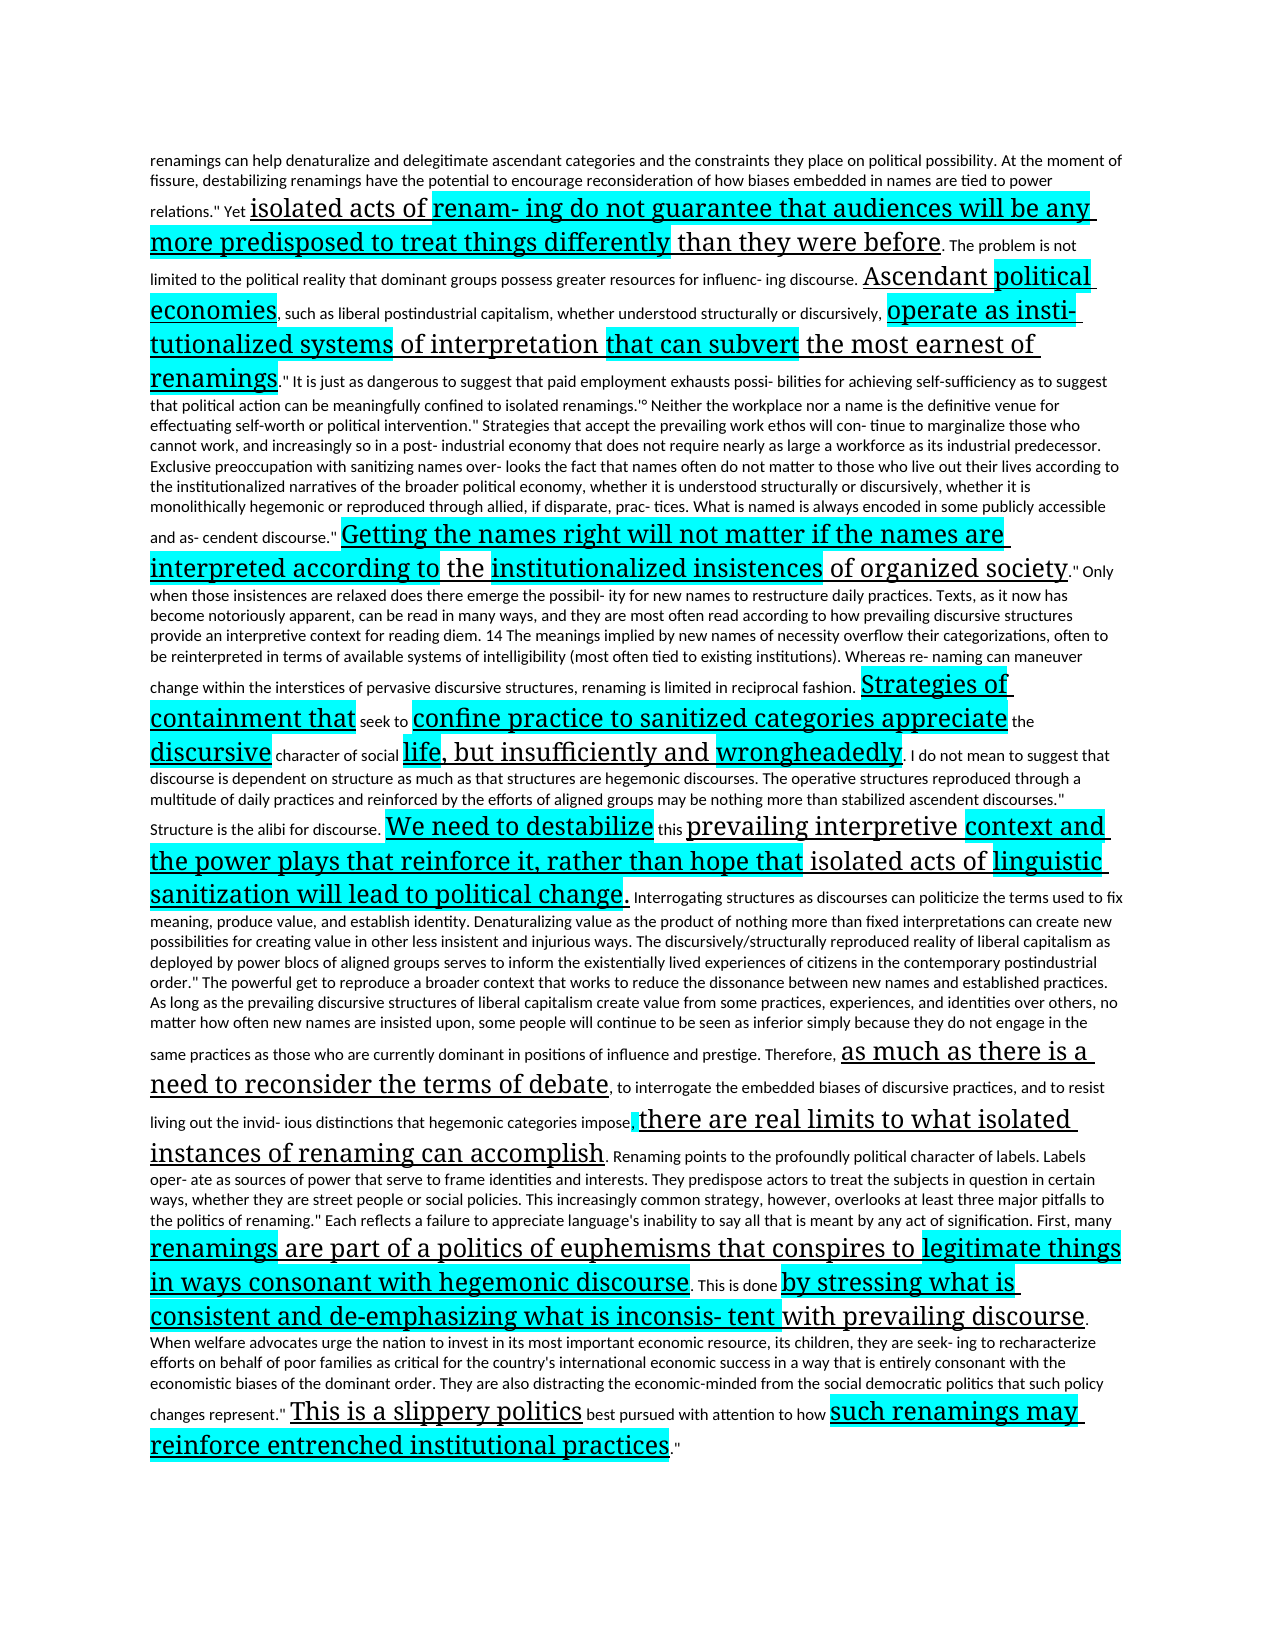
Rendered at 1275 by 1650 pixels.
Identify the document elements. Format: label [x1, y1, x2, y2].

text [150, 150, 1125, 1462]
